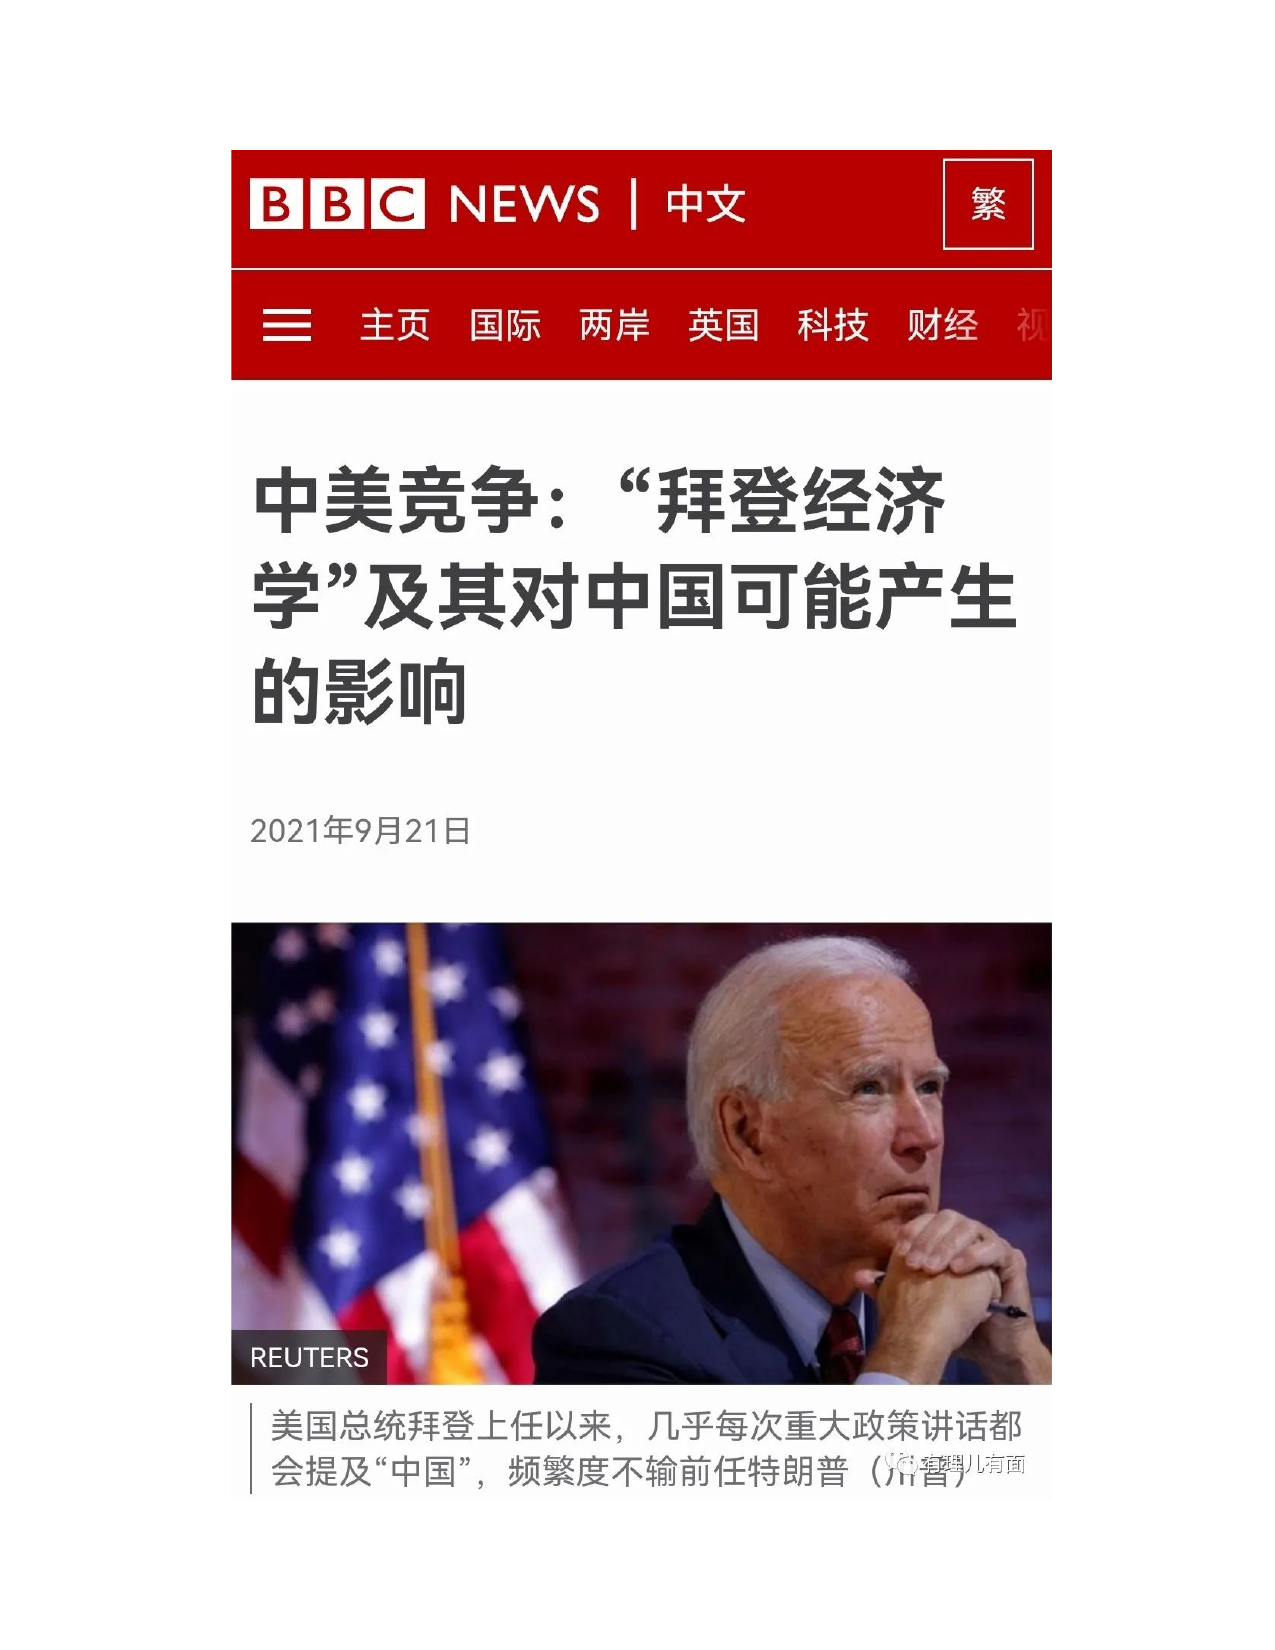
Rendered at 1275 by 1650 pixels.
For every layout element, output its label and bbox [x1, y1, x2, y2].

picture [231, 150, 1052, 1500]
